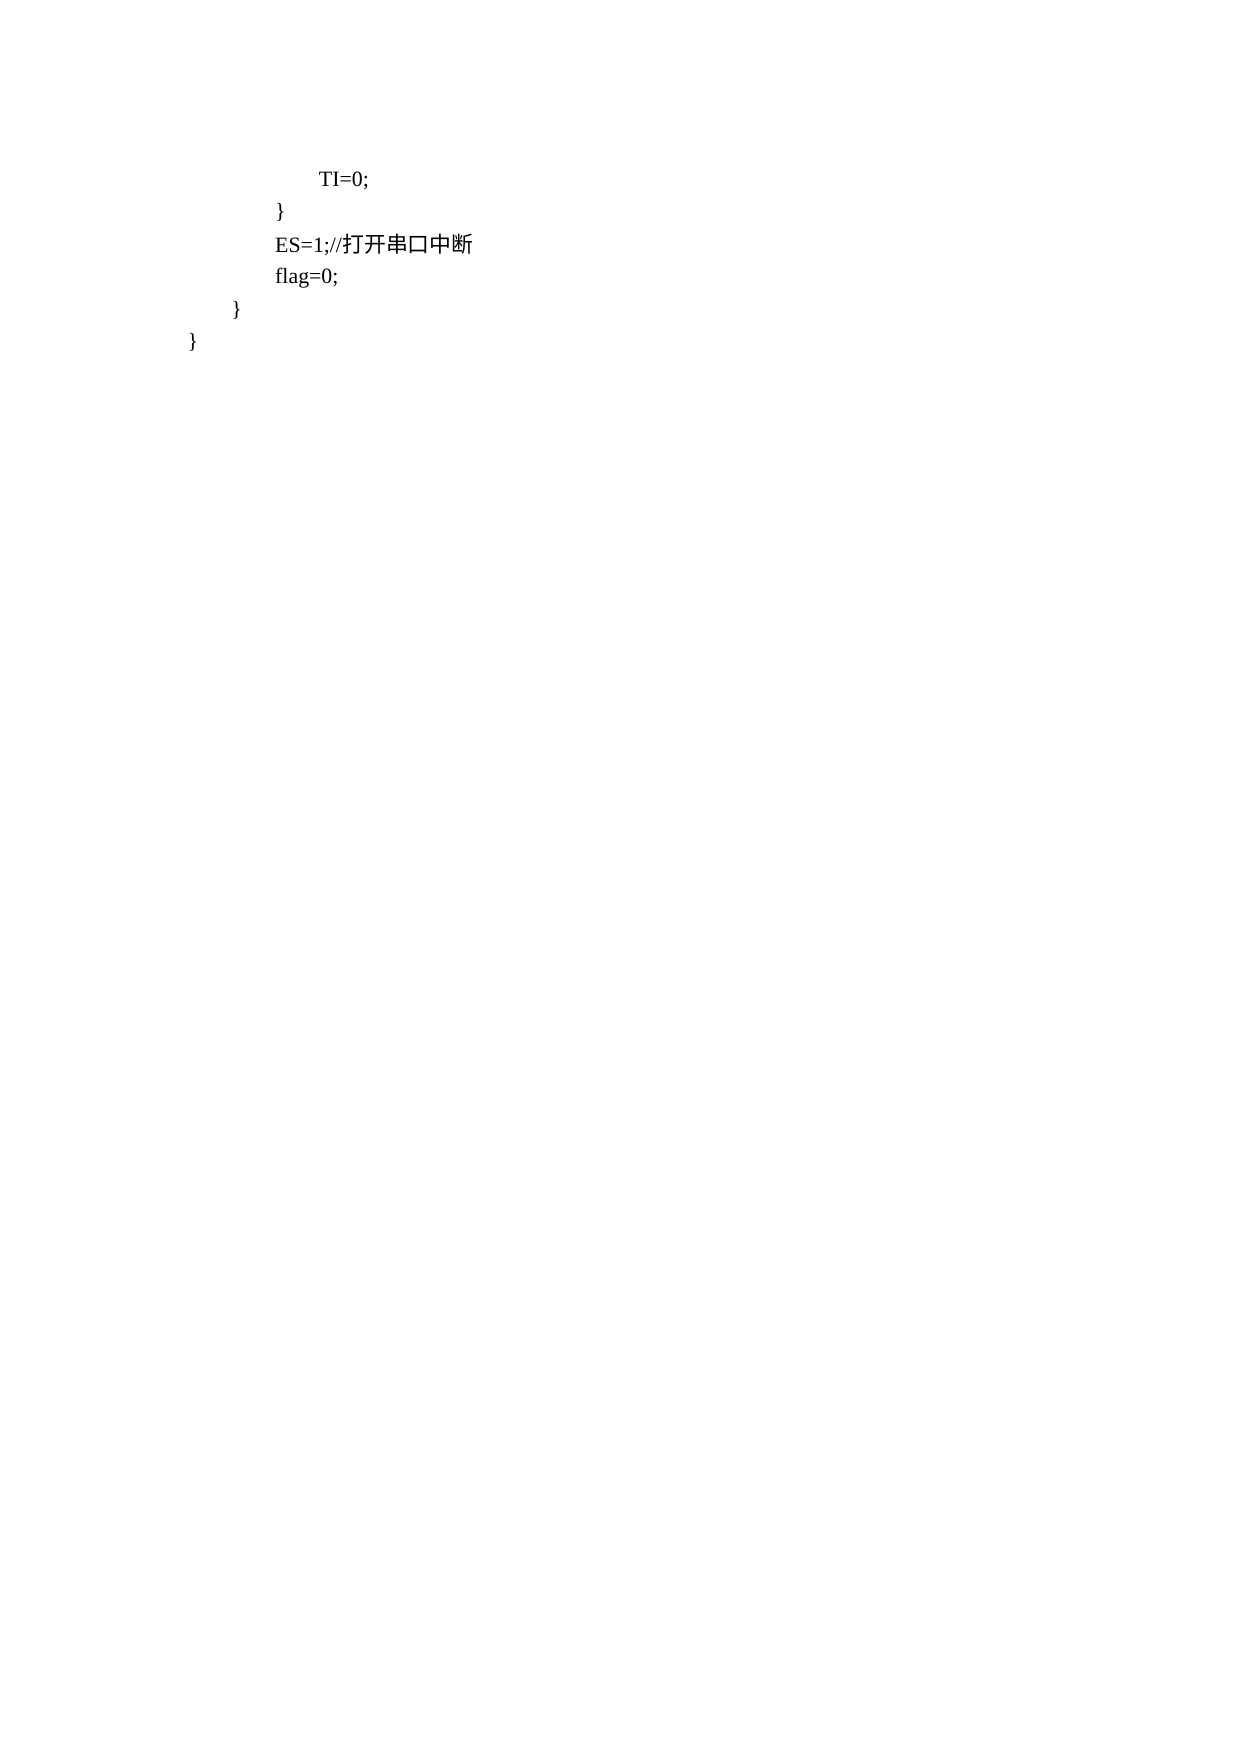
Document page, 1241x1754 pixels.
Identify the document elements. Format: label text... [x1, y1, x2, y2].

text } [187, 324, 1053, 357]
text } [187, 292, 1053, 324]
text ES=1;//打开串口中断 [187, 227, 1053, 259]
text TI=0; [187, 162, 1053, 194]
text } [187, 194, 1053, 227]
text flag=0; [187, 259, 1053, 292]
